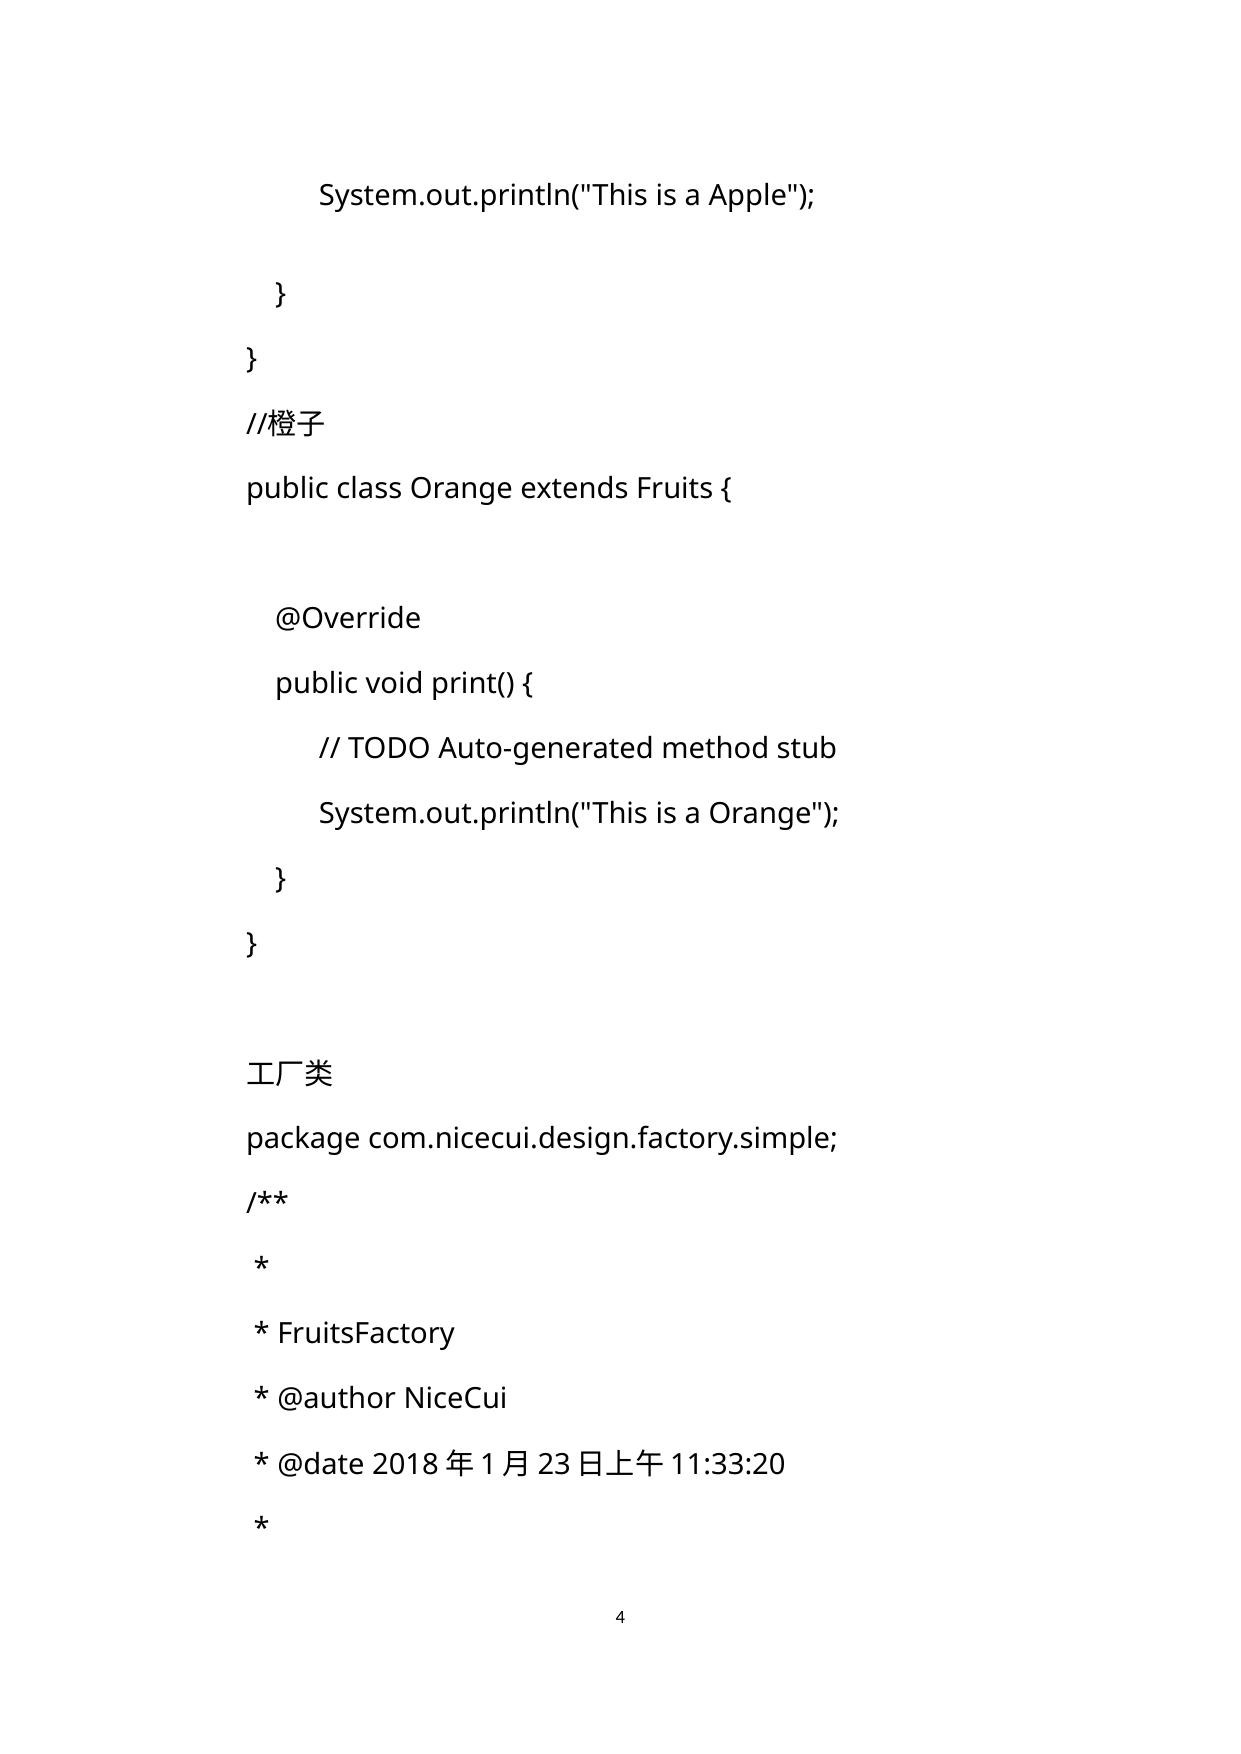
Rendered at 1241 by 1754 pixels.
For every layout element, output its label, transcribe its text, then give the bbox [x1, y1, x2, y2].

text public class Orange extends Fruits { [187, 454, 1053, 519]
text package com.nicecui.design.factory.simple; [187, 1104, 1053, 1169]
text /** [187, 1169, 1053, 1234]
text * [187, 1234, 1053, 1299]
text } [187, 259, 1053, 324]
text //橙子 [187, 389, 1053, 454]
text } [187, 909, 1053, 974]
text * FruitsFactory [187, 1299, 1053, 1364]
text * @date 2018年1月23日上午11:33:20 [187, 1429, 1053, 1494]
text } [187, 324, 1053, 389]
text System.out.println("This is a Orange"); [187, 779, 1053, 844]
text 工厂类 [187, 1039, 1053, 1104]
text System.out.println("This is a Apple"); [187, 162, 1053, 227]
text * [187, 1494, 1053, 1559]
text } [187, 844, 1053, 909]
text public void print() { [187, 649, 1053, 714]
text @Override [187, 584, 1053, 649]
text * @author NiceCui [187, 1364, 1053, 1429]
text // TODO Auto-generated method stub [187, 714, 1053, 779]
